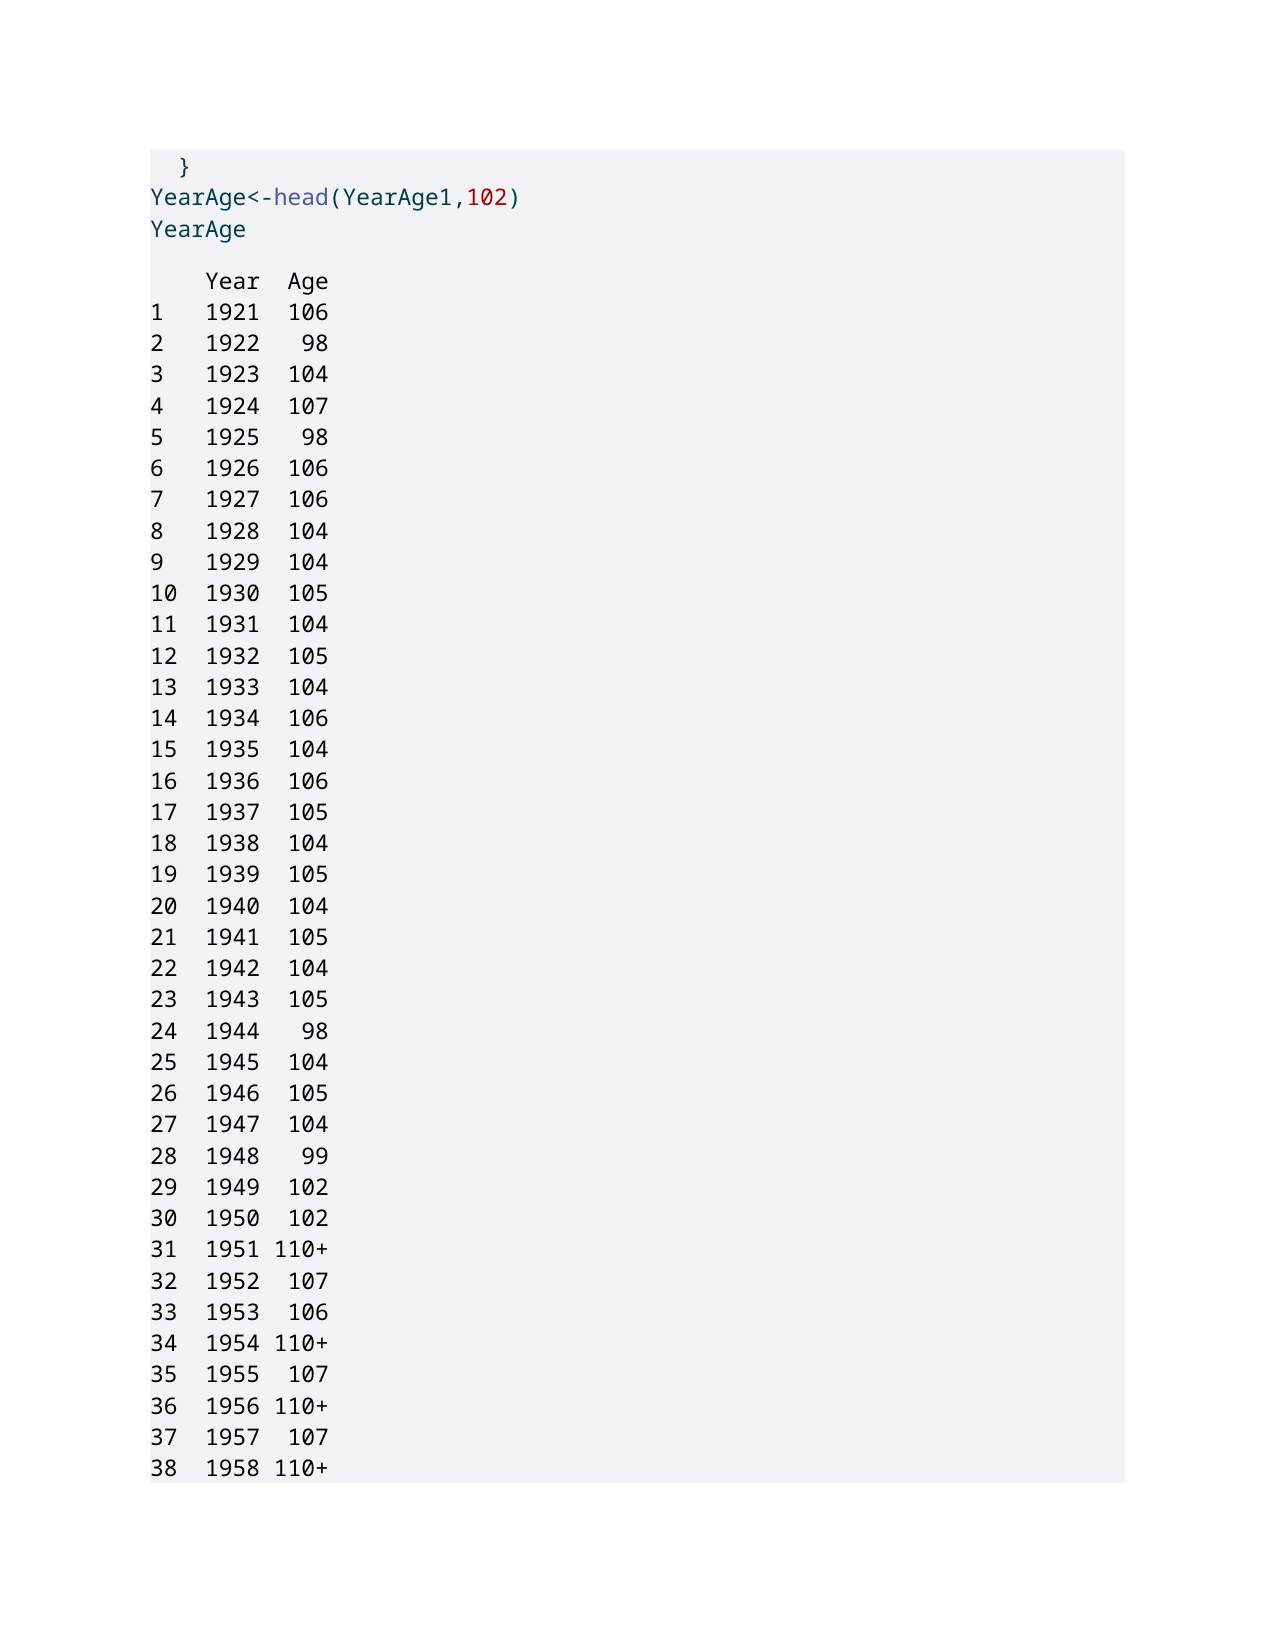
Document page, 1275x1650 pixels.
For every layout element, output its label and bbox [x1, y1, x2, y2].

text [150, 150, 1125, 244]
text [150, 264, 1125, 1483]
